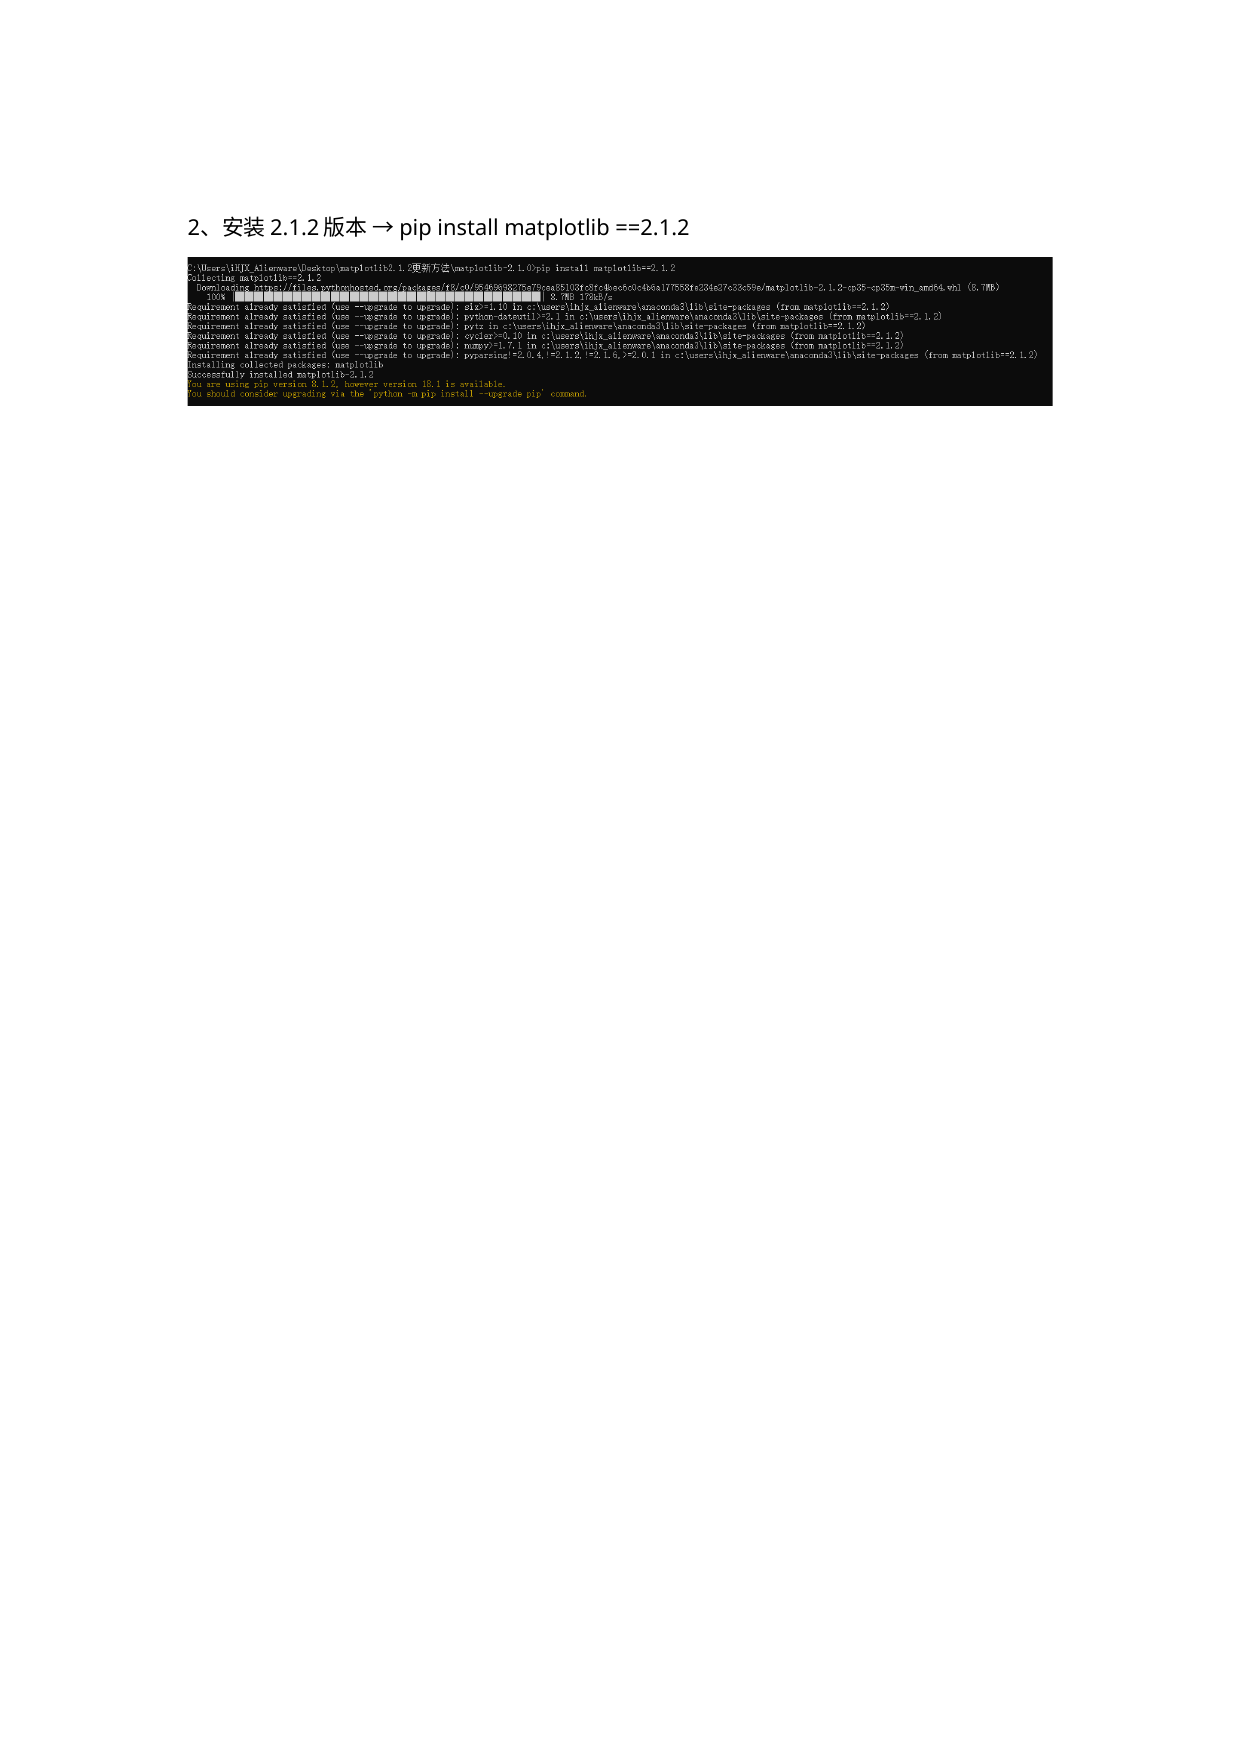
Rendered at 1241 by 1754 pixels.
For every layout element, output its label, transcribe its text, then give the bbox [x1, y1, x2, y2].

picture [187, 257, 1053, 406]
text 2、安装2.1.2版本 → pip install matplotlib ==2.1.2 [187, 209, 1053, 242]
